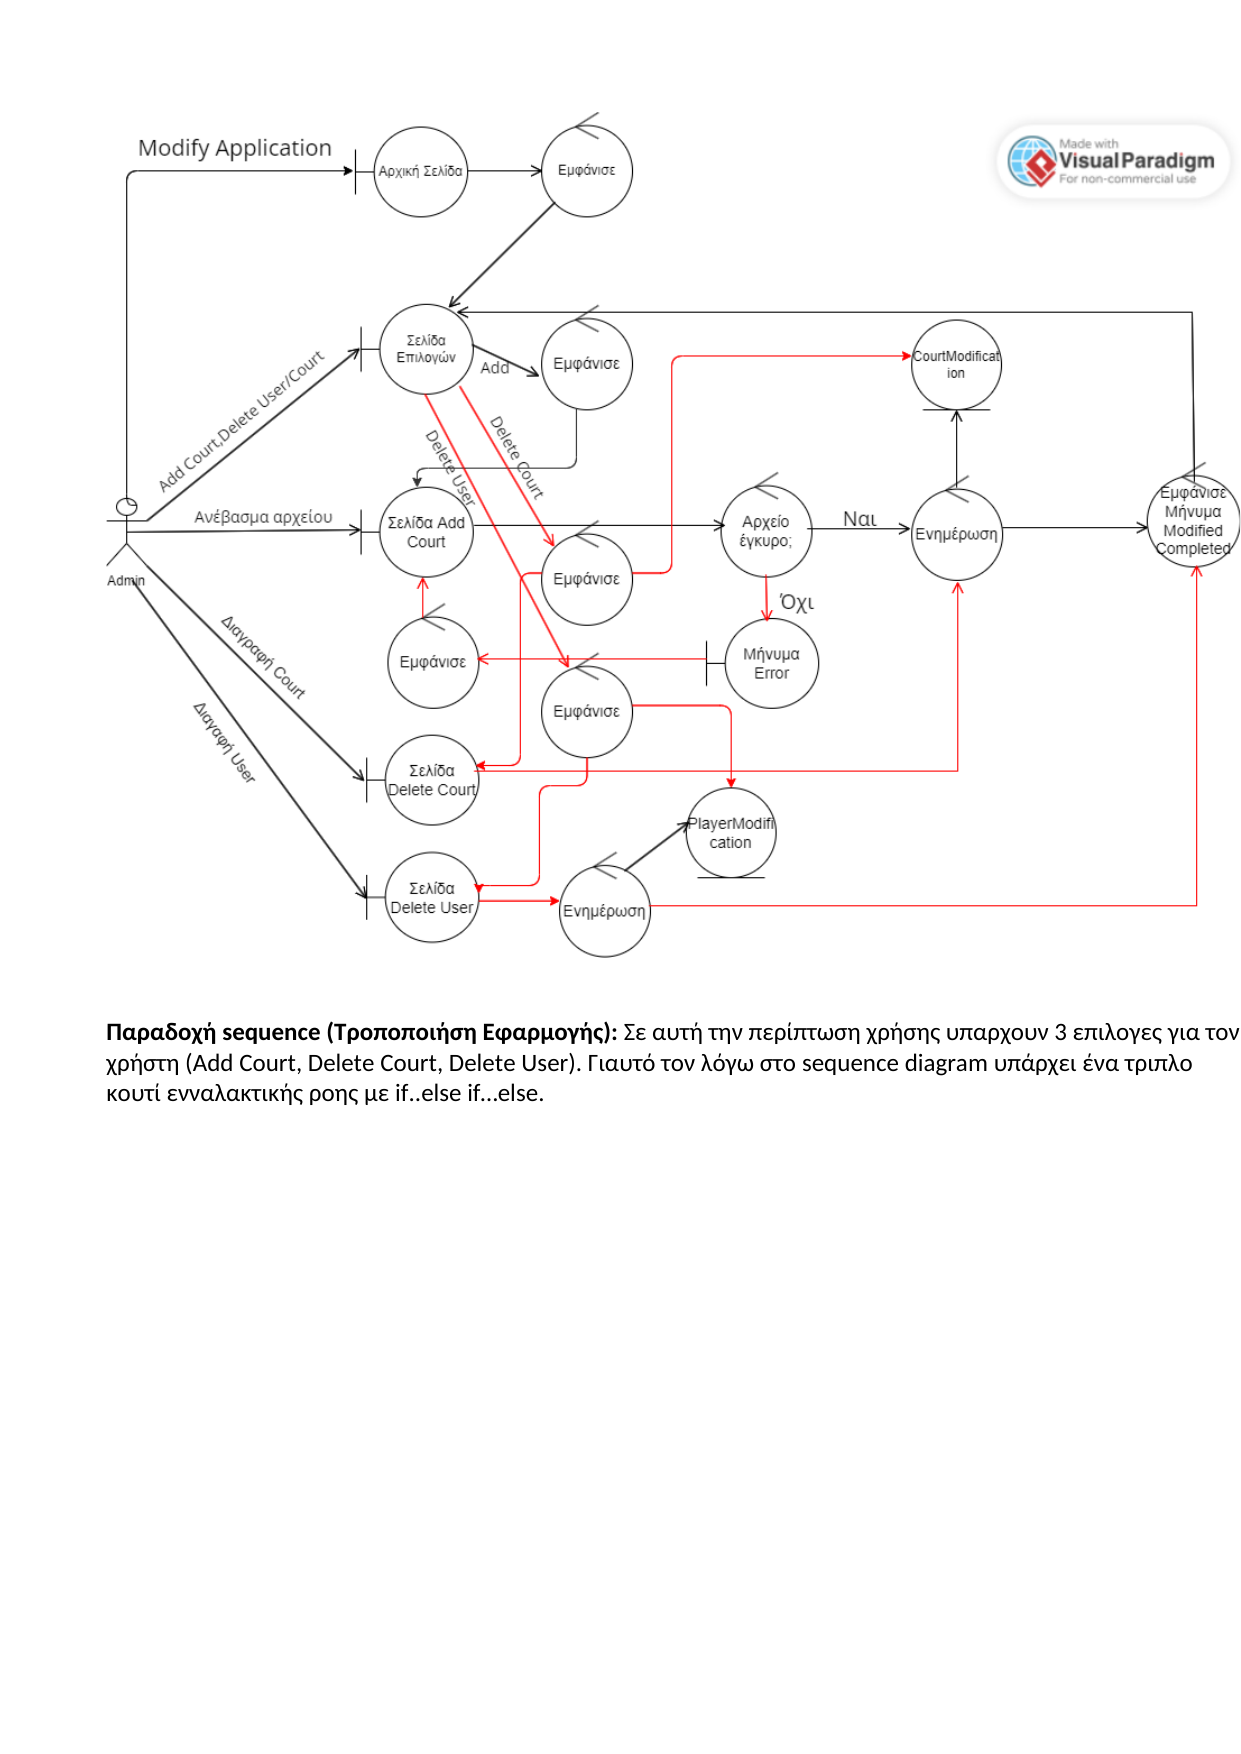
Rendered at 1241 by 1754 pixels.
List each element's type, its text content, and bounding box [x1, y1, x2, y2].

text Παραδοχή sequence (Τροποποιήση Εφαρμογής): Σε αυτή την περίπτωση χρήσης υπαρχουν 3 επιλογες για τον χρήστη (Add Court, Delete Court, Delete User). Γιαυτό τον λόγω στο sequence diagram υπάρχει ένα τριπλο κουτί ενναλακτικής ροης με if..else if…else. [106, 1016, 1240, 1108]
picture [106, 112, 1241, 958]
